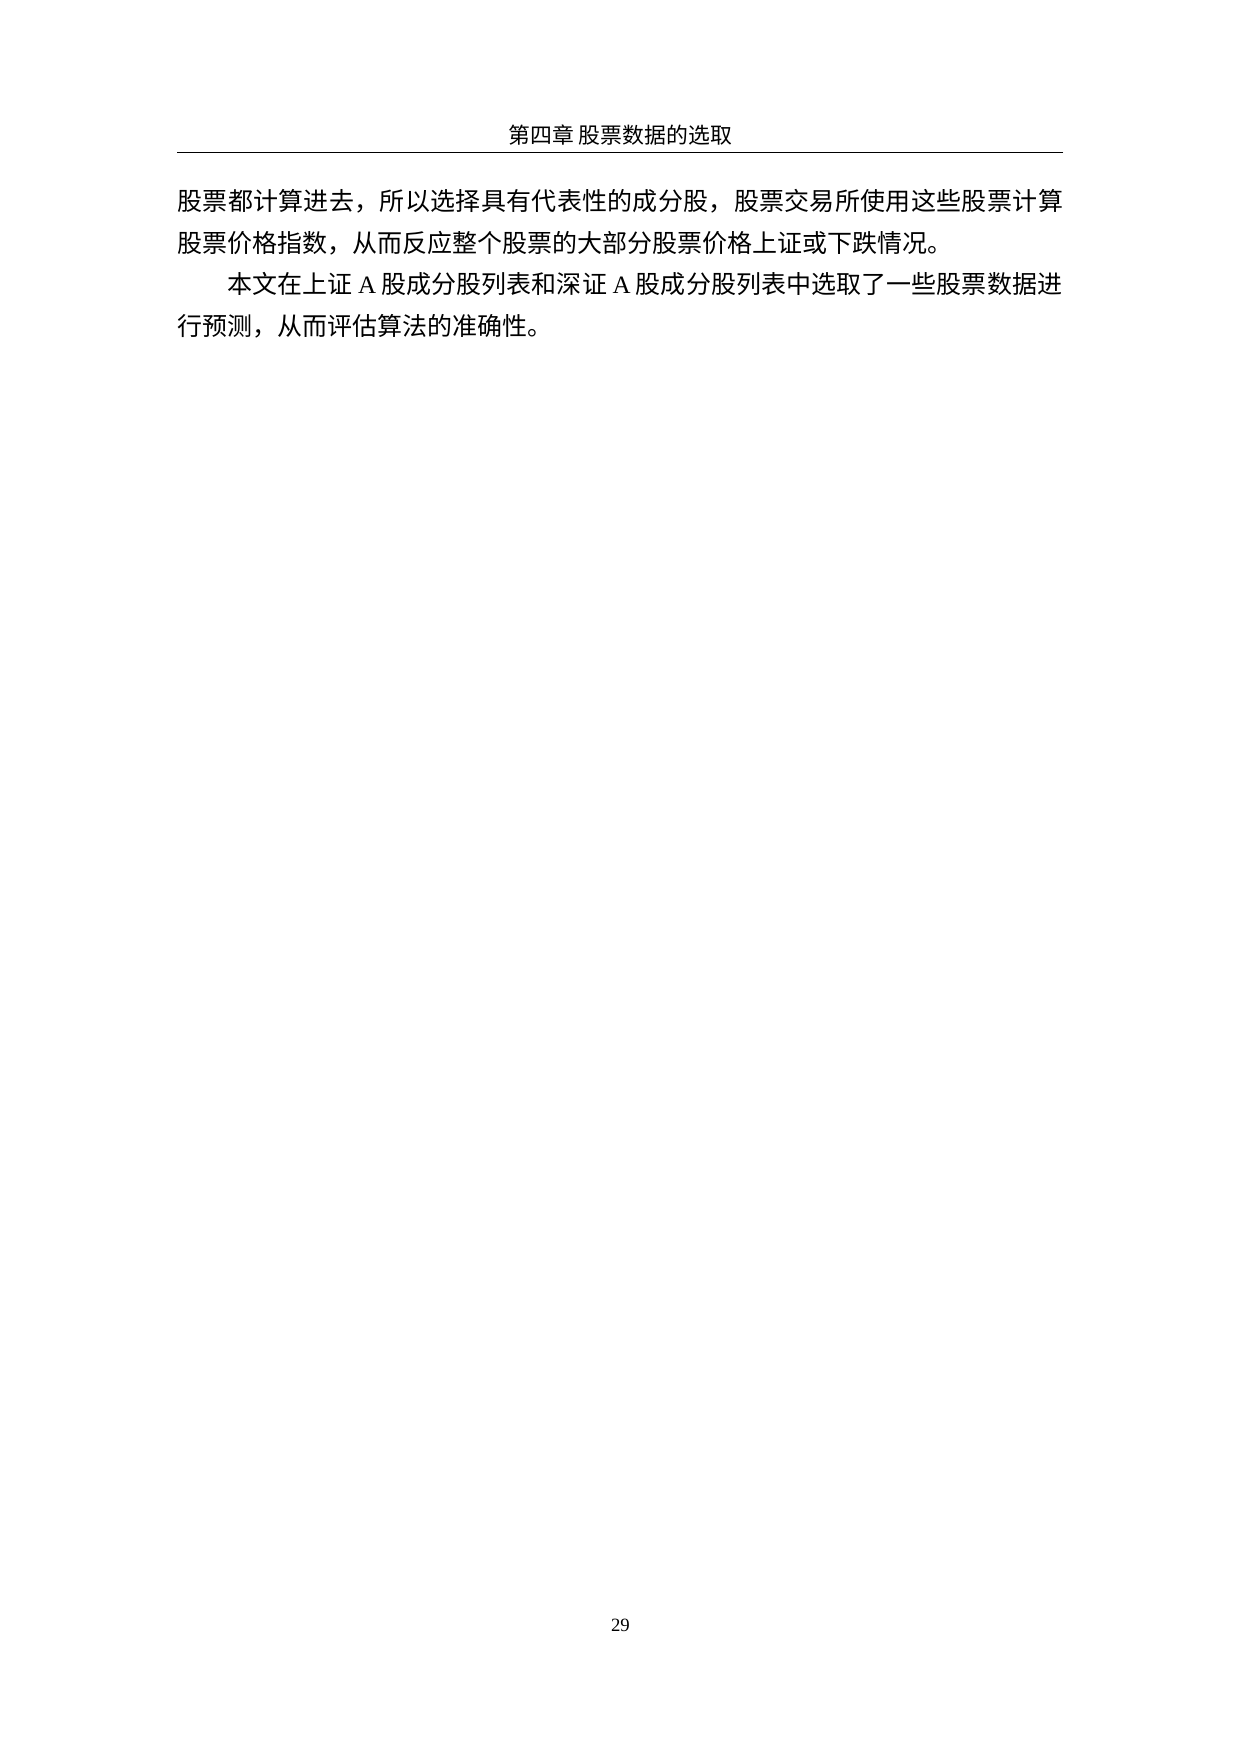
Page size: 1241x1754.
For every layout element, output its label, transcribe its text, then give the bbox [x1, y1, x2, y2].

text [177, 177, 1063, 261]
text 本文在上证A股成分股列表和深证A股成分股列表中选取了一些股票数据进行预测，从而评估算法的准确性。 [177, 261, 1063, 344]
